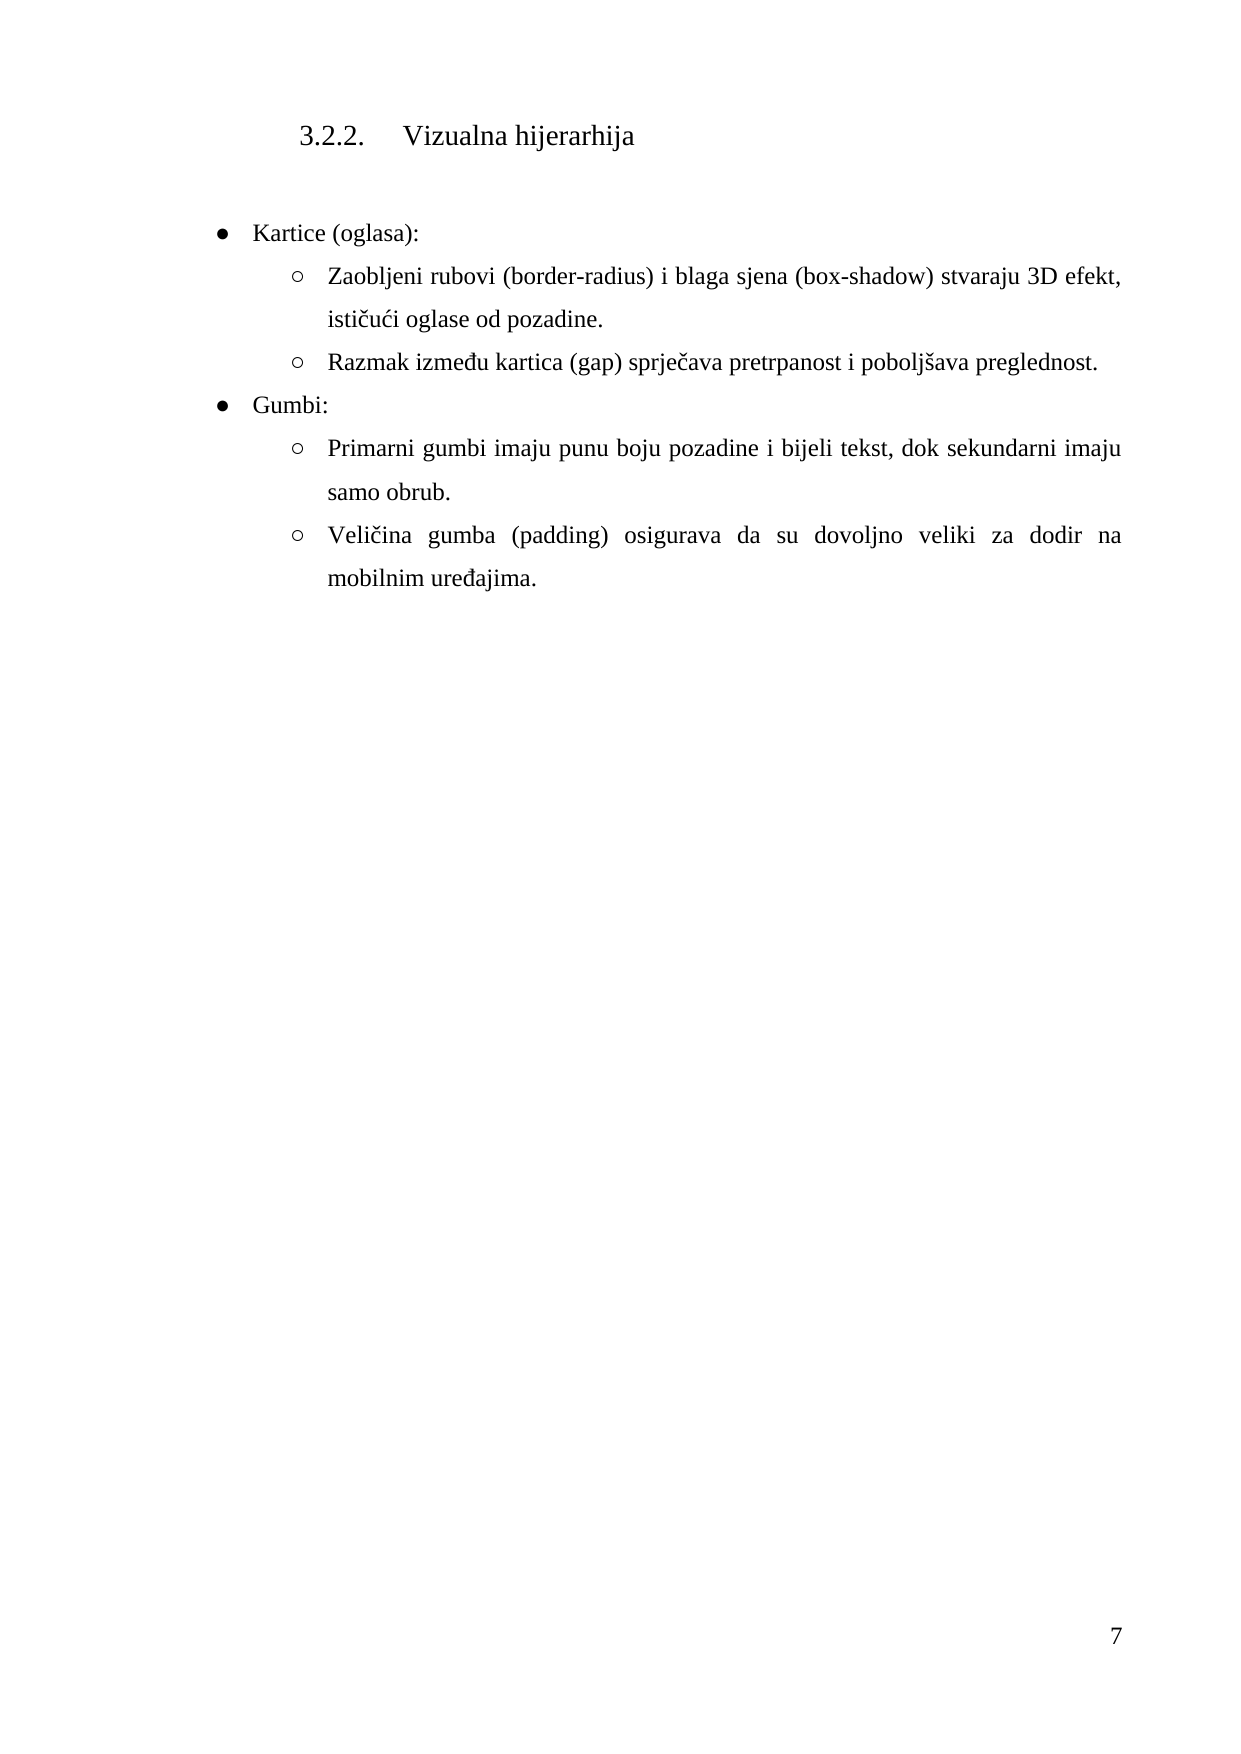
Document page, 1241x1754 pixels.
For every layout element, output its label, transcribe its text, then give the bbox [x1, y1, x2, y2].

list Razmak između kartica (gap) sprječava pretrpanost i poboljšava preglednost. [290, 347, 1122, 376]
list Primarni gumbi imaju punu boju pozadine i bijeli tekst, dok sekundarni imaju samo obrub. [290, 433, 1122, 505]
list Gumbi: [215, 390, 1122, 419]
subtitle Vizualna hijerarhija [365, 118, 1122, 152]
list Zaobljeni rubovi (border-radius) i blaga sjena (box-shadow) stvaraju 3D efekt, ističući oglase od pozadine. [290, 261, 1122, 333]
list Kartice (oglasa): [215, 218, 1122, 247]
list Veličina gumba (padding) osigurava da su dovoljno veliki za dodir na mobilnim uređajima. [290, 520, 1122, 592]
